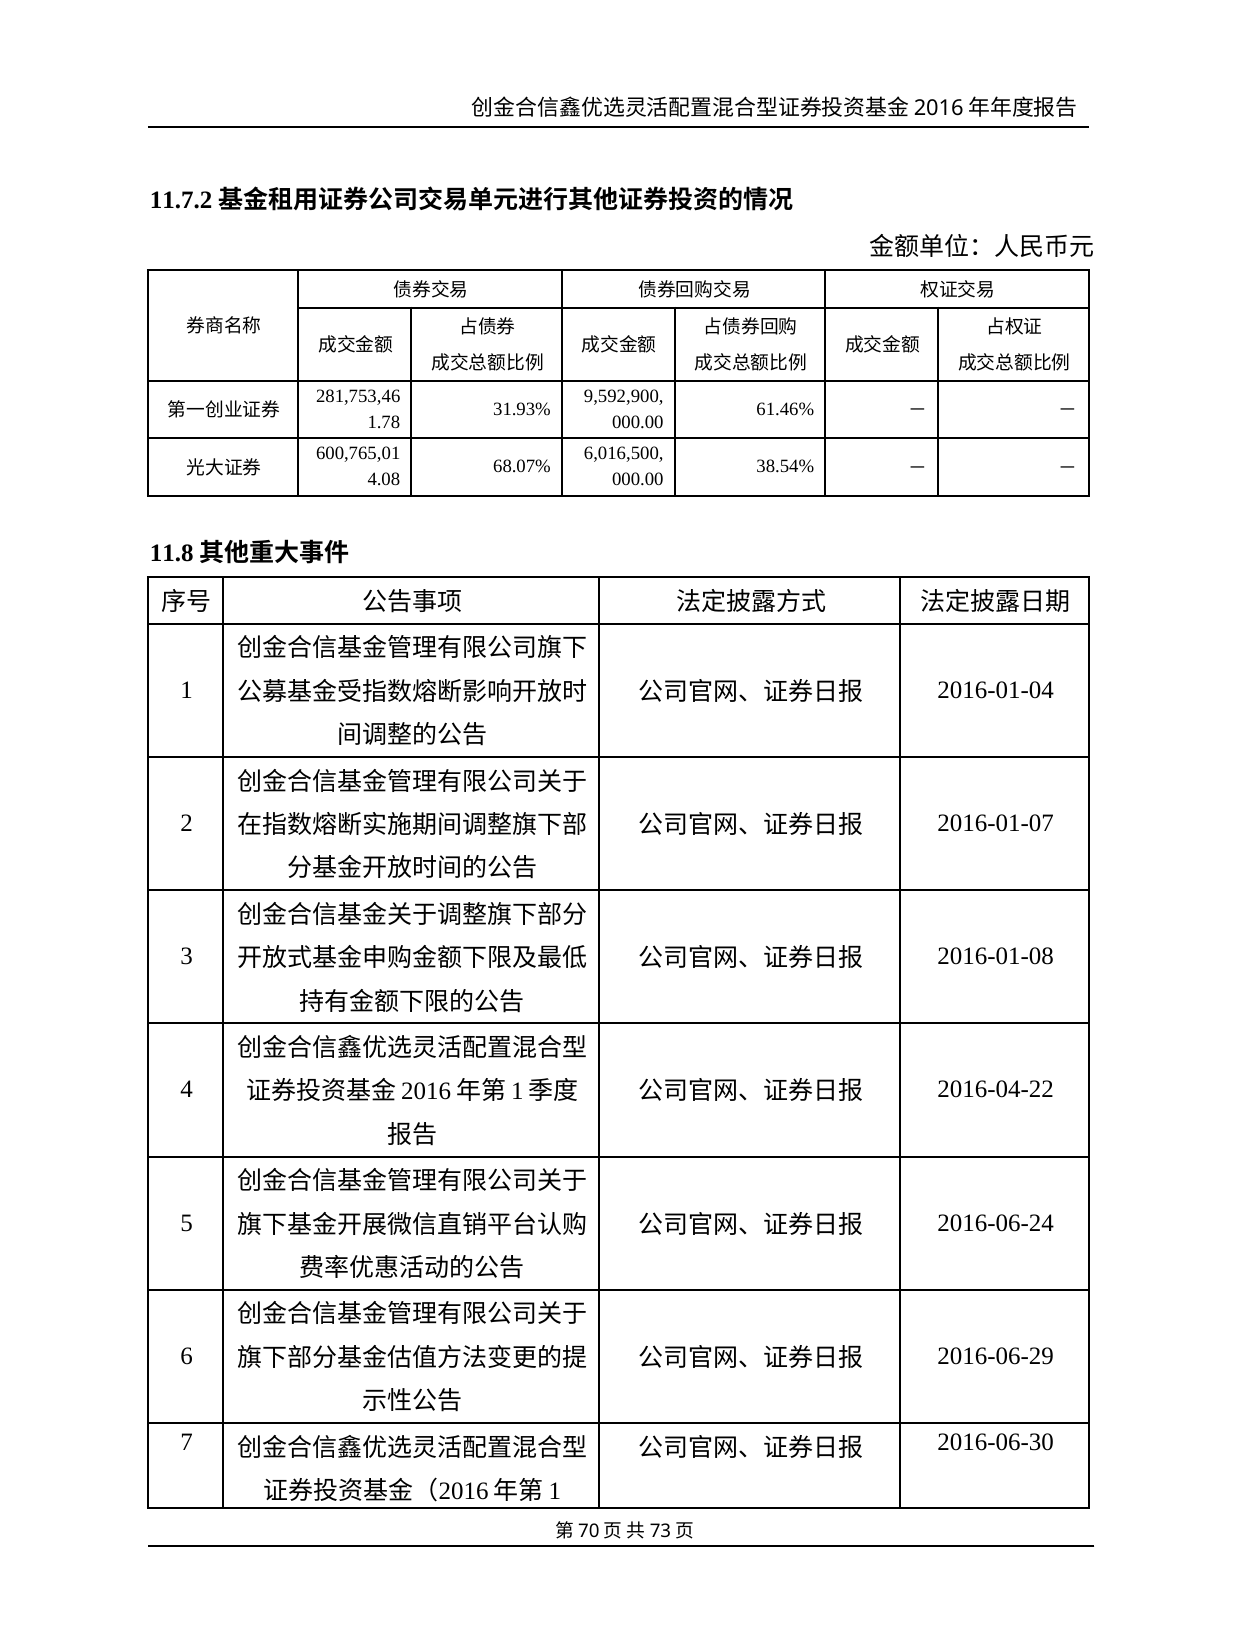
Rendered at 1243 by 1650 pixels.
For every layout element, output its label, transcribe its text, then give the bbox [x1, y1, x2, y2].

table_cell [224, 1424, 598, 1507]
text 金额单位：人民币元 [149, 226, 1094, 262]
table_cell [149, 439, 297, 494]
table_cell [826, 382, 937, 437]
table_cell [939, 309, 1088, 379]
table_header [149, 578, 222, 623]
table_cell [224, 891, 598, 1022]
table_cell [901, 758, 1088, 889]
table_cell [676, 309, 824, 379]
text 11.8 其他重大事件 [149, 533, 1094, 569]
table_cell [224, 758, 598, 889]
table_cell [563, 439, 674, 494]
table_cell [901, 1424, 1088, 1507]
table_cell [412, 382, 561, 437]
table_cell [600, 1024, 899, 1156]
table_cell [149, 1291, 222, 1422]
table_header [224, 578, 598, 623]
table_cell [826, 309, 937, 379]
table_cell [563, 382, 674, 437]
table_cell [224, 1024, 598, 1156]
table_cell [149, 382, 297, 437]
text 11.7.2 基金租用证券公司交易单元进行其他证券投资的情况 [149, 179, 1094, 216]
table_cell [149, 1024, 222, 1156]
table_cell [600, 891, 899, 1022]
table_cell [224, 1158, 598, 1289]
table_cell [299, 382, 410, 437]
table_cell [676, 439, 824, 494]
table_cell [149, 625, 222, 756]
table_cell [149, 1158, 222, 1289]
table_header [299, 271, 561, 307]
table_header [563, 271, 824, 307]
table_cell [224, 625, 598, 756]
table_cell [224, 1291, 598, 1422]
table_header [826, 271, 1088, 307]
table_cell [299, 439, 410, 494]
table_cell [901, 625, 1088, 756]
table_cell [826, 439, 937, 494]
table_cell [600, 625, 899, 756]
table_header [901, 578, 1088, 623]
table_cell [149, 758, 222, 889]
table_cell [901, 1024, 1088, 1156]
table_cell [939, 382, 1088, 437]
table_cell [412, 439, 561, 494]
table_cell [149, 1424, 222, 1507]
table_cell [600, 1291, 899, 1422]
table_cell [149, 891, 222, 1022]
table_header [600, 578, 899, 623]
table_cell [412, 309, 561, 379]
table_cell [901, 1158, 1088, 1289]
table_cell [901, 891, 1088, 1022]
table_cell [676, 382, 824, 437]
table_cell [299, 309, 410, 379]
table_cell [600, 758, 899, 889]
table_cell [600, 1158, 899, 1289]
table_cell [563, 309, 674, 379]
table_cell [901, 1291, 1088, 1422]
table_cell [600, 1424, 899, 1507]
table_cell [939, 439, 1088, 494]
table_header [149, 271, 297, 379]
